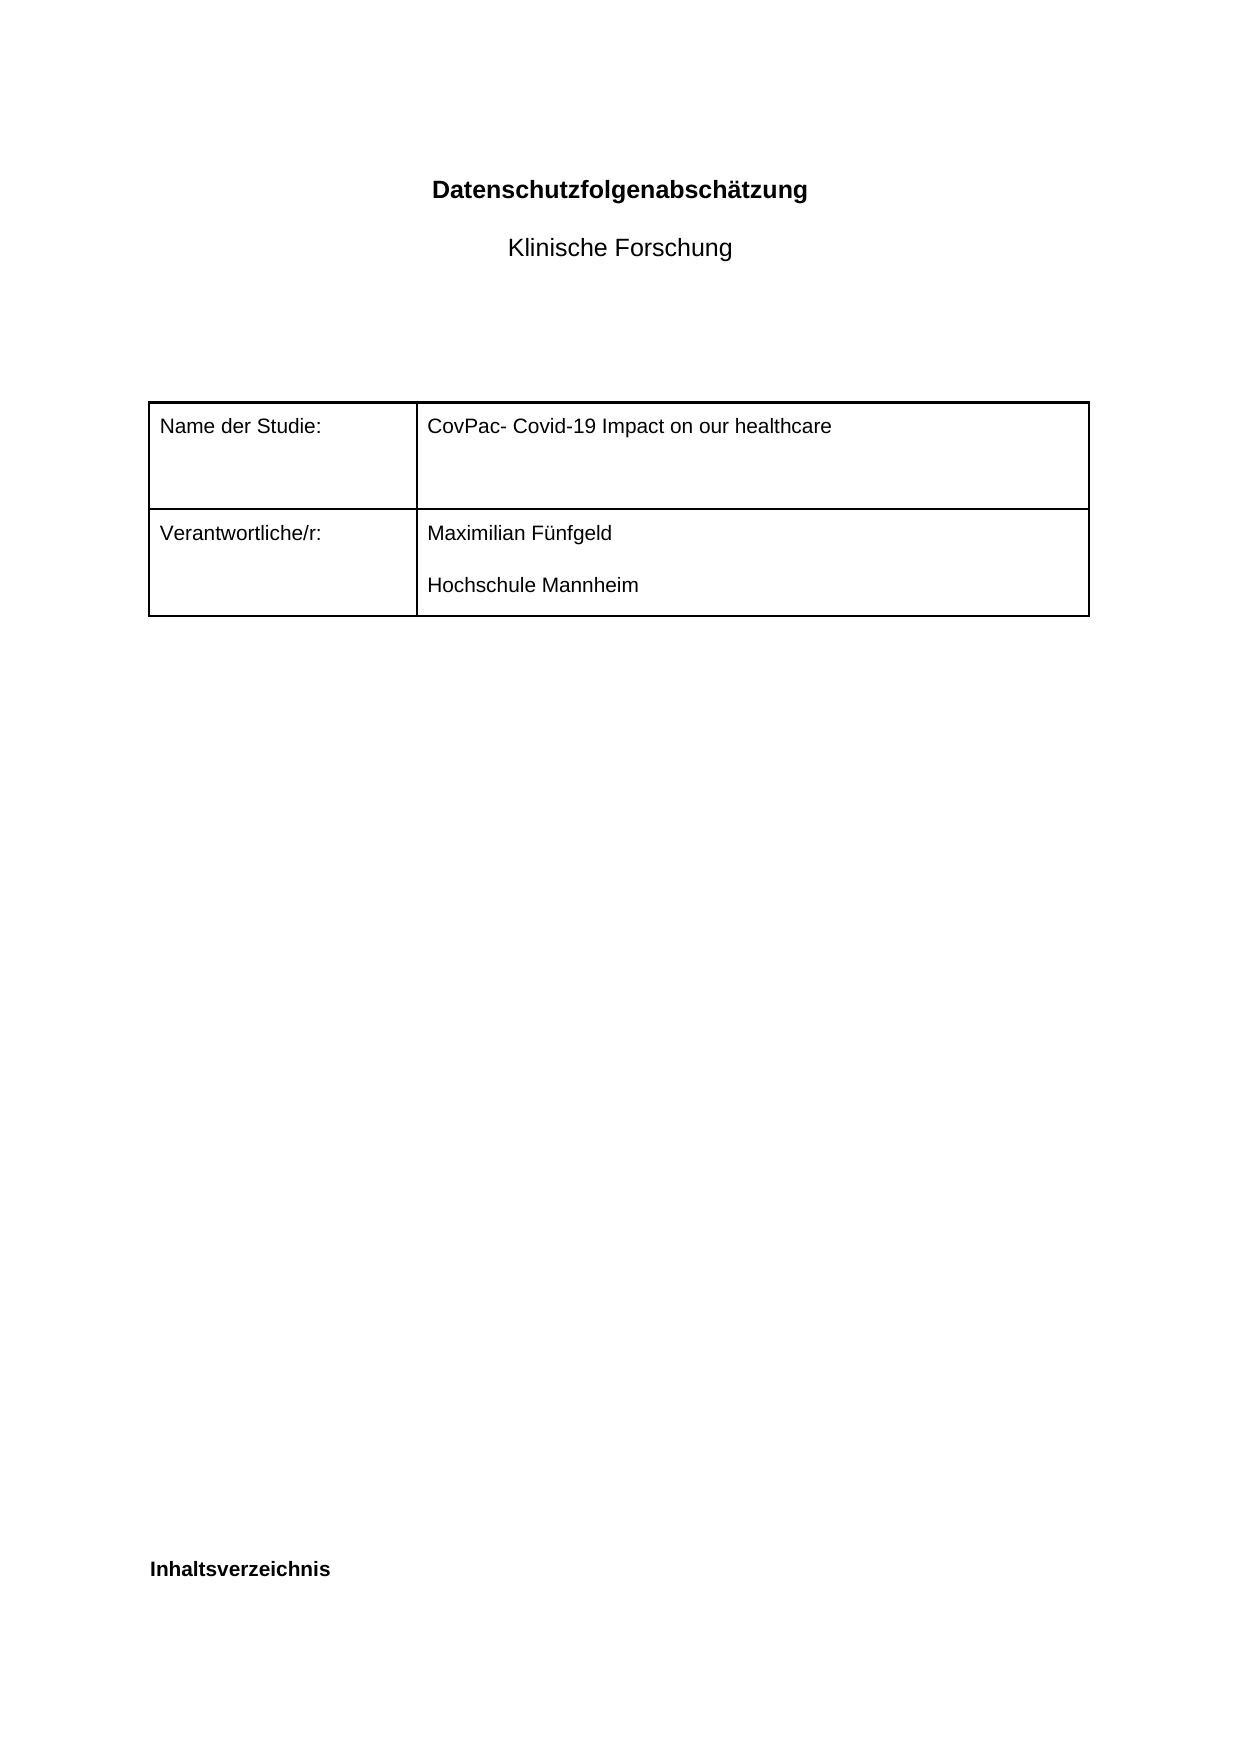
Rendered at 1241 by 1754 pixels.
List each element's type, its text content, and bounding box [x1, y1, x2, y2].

text Inhaltsverzeichnis [150, 1557, 1090, 1581]
text Datenschutzfolgenabschätzung [150, 175, 1090, 204]
table_cell Maximilian Fünfgeld Hochschule Mannheim [418, 510, 1088, 615]
text Klinische Forschung [150, 233, 1090, 262]
table_header CovPac- Covid-19 Impact on our healthcare [418, 404, 1088, 508]
table_cell Verantwortliche/r: [150, 510, 416, 615]
table_header Name der Studie: [150, 404, 416, 508]
